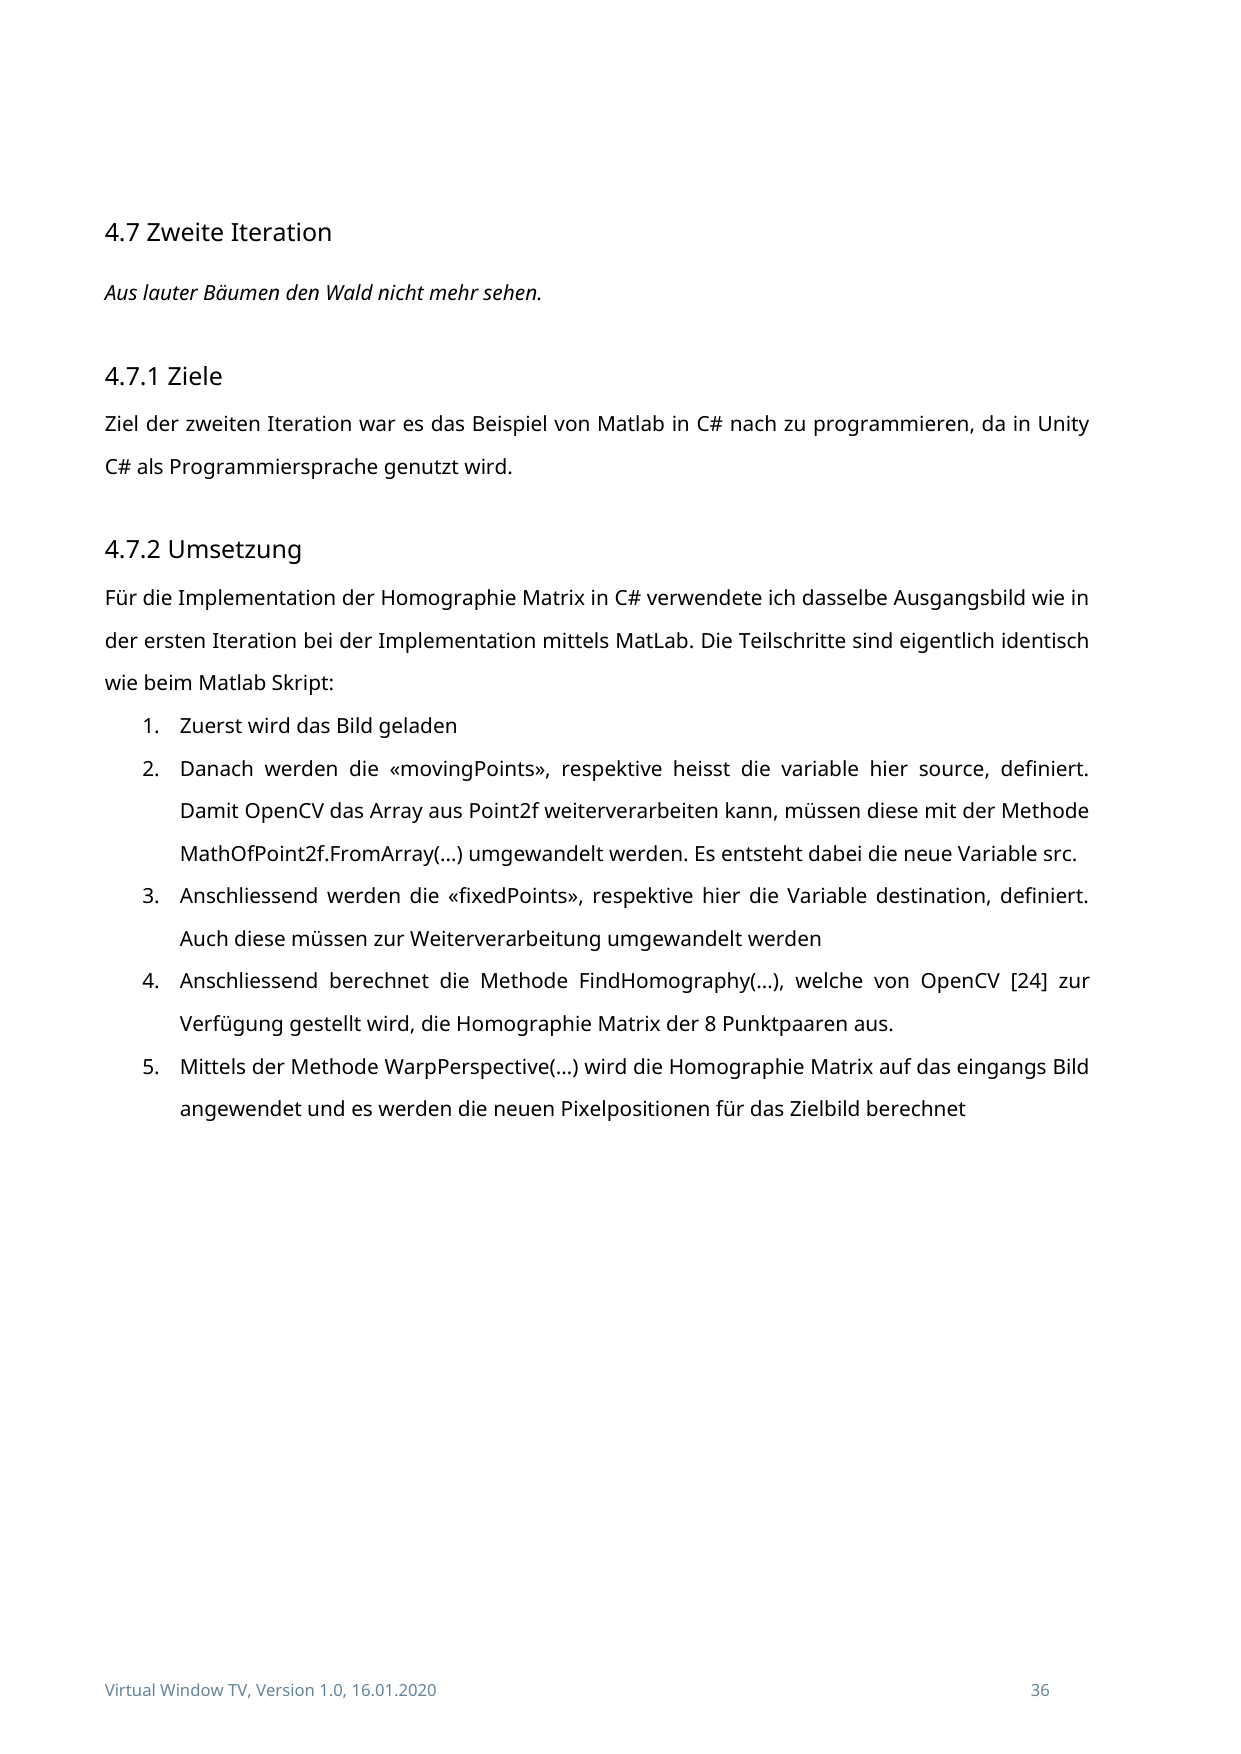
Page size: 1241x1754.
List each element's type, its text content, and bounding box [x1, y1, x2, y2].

list Mittels der Methode WarpPerspective(…) wird die Homographie Matrix auf das eingangs Bild angewendet und es werden die neuen Pixelpositionen für das Zielbild berechnet [142, 1052, 1091, 1123]
list Danach werden die «movingPoints», respektive heisst die variable hier source, definiert. Damit OpenCV das Array aus Point2f weiterverarbeiten kann, müssen diese mit der Methode MathOfPoint2f.FromArray(…) umgewandelt werden. Es entsteht dabei die neue Variable src. [142, 754, 1091, 867]
text Für die Implementation der Homographie Matrix in C# verwendete ich dasselbe Ausgangsbild wie in der ersten Iteration bei der Implementation mittels MatLab. Die Teilschritte sind eigentlich identisch wie beim Matlab Skript: [104, 583, 1091, 697]
list Zuerst wird das Bild geladen [142, 711, 1091, 739]
list Anschliessend berechnet die Methode FindHomography(…), welche von OpenCV [24] zur Verfügung gestellt wird, die Homographie Matrix der 8 Punktpaaren aus. [142, 967, 1091, 1038]
subtitle Umsetzung [104, 532, 1091, 566]
text Aus lauter Bäumen den Wald nicht mehr sehen. [104, 278, 1091, 307]
list Anschliessend werden die «fixedPoints», respektive hier die Variable destination, definiert. Auch diese müssen zur Weiterverarbeitung umgewandelt werden [142, 881, 1091, 952]
subtitle Zweite Iteration [104, 215, 1091, 249]
text Ziel der zweiten Iteration war es das Beispiel von Matlab in C# nach zu programmieren, da in Unity C# als Programmiersprache genutzt wird. [104, 409, 1091, 481]
subtitle Ziele [104, 358, 1091, 392]
